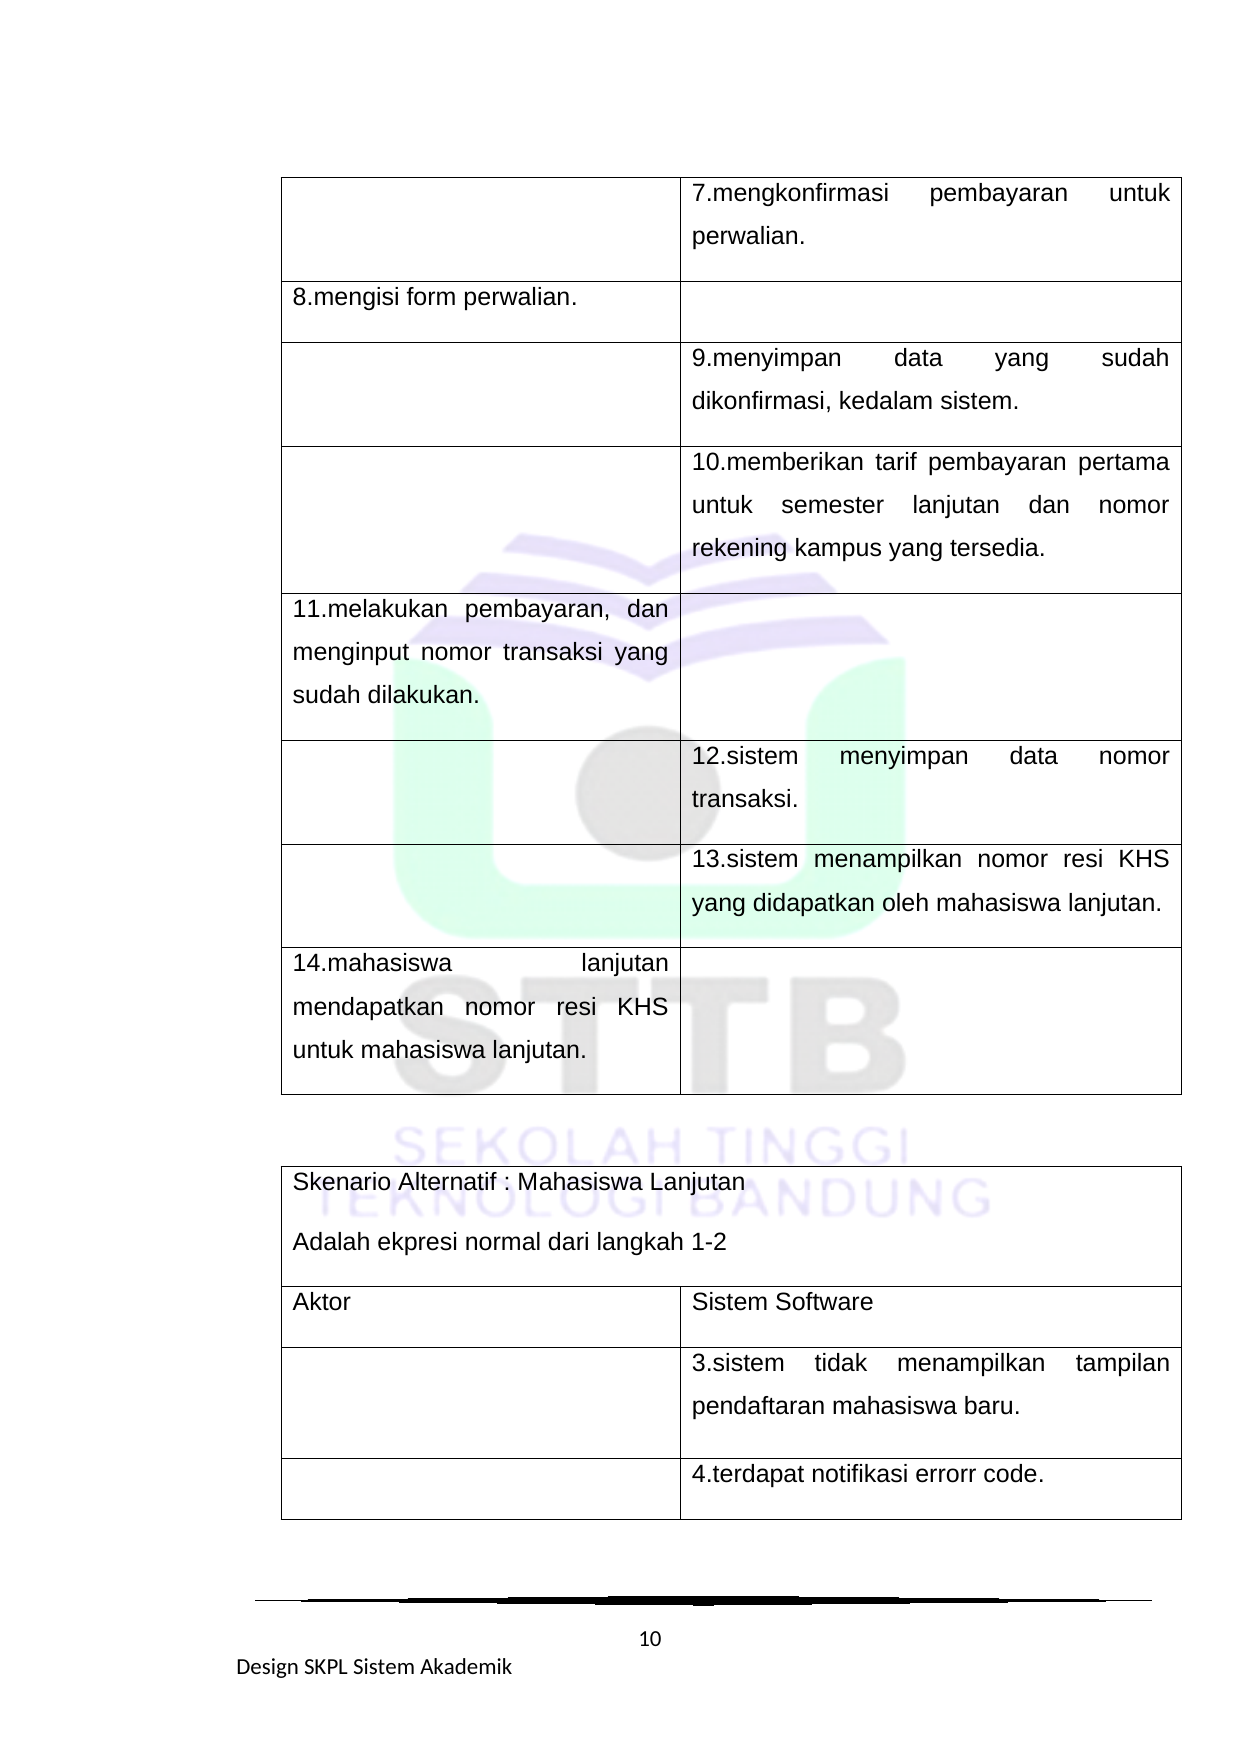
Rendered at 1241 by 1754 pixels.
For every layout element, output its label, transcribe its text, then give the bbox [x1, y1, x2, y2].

table_cell 3.sistem tidak menampilkan tampilan pendaftaran mahasiswa baru. [681, 1348, 1181, 1458]
table_cell 12.sistem menyimpan data nomor transaksi. [681, 741, 1181, 843]
table_cell Aktor [282, 1287, 680, 1347]
table_cell 14.mahasiswa lanjutan mendapatkan nomor resi KHS untuk mahasiswa lanjutan. [282, 948, 680, 1094]
table_cell [681, 948, 1181, 1094]
table_cell 11.melakukan pembayaran, dan menginput nomor transaksi yang sudah dilakukan. [282, 594, 680, 739]
table_cell [282, 1348, 680, 1458]
table_cell 8.mengisi form perwalian. [282, 282, 680, 342]
table_header Skenario Alternatif : Mahasiswa Lanjutan Adalah ekpresi normal dari langkah 1-2 [282, 1167, 1181, 1286]
table_cell [681, 282, 1181, 342]
table_cell Sistem Software [681, 1287, 1181, 1347]
table_cell [282, 343, 680, 446]
table_cell [282, 447, 680, 593]
table_cell 9.menyimpan data yang sudah dikonfirmasi, kedalam sistem. [681, 343, 1181, 446]
table_cell 7.mengkonfirmasi pembayaran untuk perwalian. [681, 178, 1181, 281]
table_cell [282, 178, 680, 281]
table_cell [681, 1459, 1181, 1519]
table_cell [681, 594, 1181, 739]
table_cell [282, 1459, 680, 1519]
table_cell 10.memberikan tarif pembayaran pertama untuk semester lanjutan dan nomor rekening kampus yang tersedia. [681, 447, 1181, 593]
table_cell [282, 741, 680, 843]
table_cell 13.sistem menampilkan nomor resi KHS yang didapatkan oleh mahasiswa lanjutan. [681, 845, 1181, 947]
table_cell [282, 845, 680, 947]
